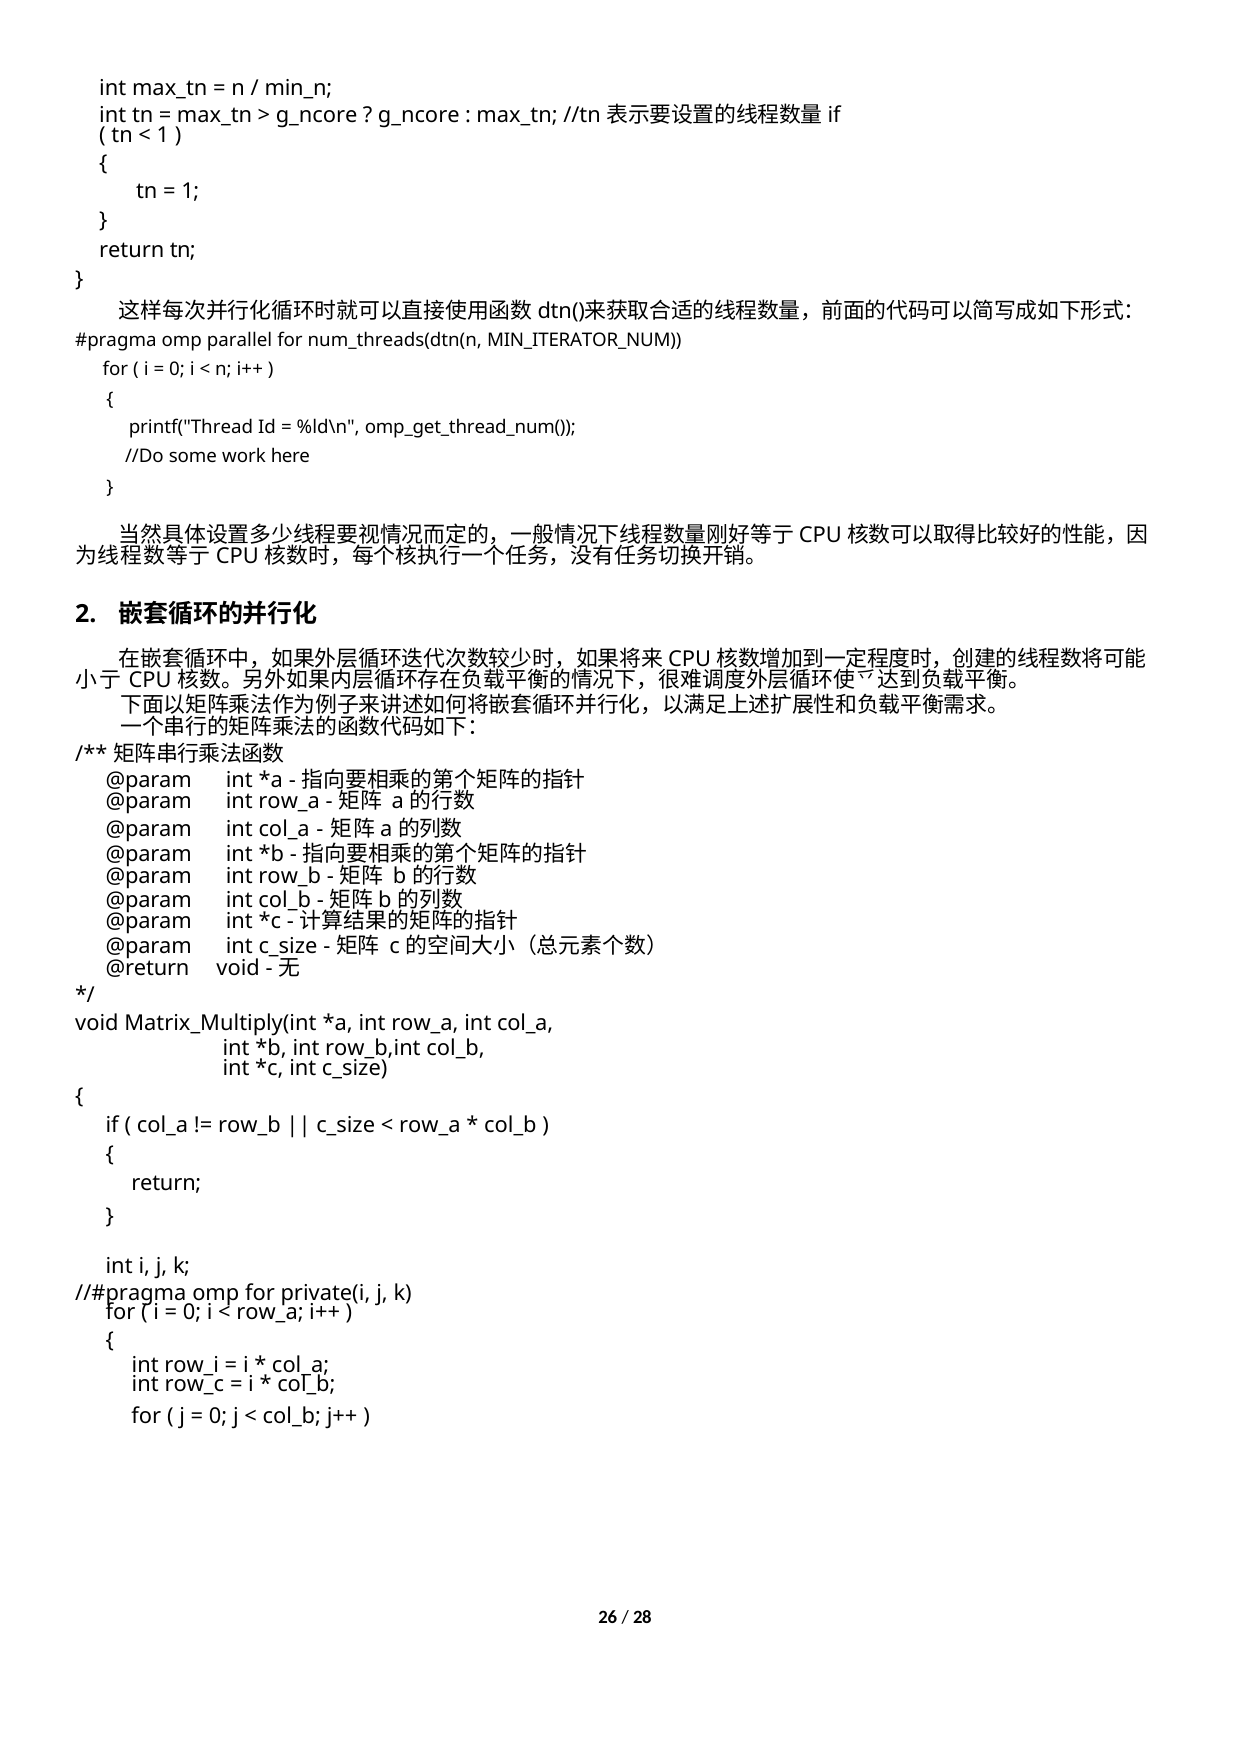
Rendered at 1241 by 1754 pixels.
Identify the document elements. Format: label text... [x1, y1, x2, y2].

text return; [131, 1167, 1198, 1196]
text int i, j, k; [105, 1246, 1198, 1281]
text //Do some work here [125, 439, 1198, 468]
text int max_tn = n / min_n; [99, 67, 1198, 102]
text 在嵌套循环中，如果外层循环迭代次数较少时，如果将来 CPU 核数增加到一定程度时，创建的线程数将可能小亍CPU 核数。另外如果内层循环存在负载平衡的情况下，很难调度外层循环使乊达到负载平衡。 [75, 648, 1160, 694]
text @param int col_a - 矩阵a 的列数 [105, 815, 1198, 841]
text if ( col_a != row_b || c_size < row_a * col_b ) [105, 1109, 1198, 1138]
text { [105, 1138, 1198, 1167]
text { [75, 1081, 1198, 1109]
text @param int c_size - 矩阵c 的空间大小（总元素个数） @return void - 无 [105, 935, 670, 981]
text */ [75, 981, 1198, 1007]
text } [105, 1196, 1198, 1231]
text for ( i = 0; i < n; i++ ) [102, 352, 1198, 381]
text 下面以矩阵乘法作为例子来讲述如何将嵌套循环并行化，以满足上述扩展性和负载平衡需求。一个串行的矩阵乘法的函数代码如下： [120, 694, 1018, 740]
text } [106, 468, 1198, 500]
list 嵌套循环的并行化 [75, 593, 1198, 630]
text 当然具体设置多少线程要视情况而定的，一般情况下线程数量刚好等亍 CPU 核数可以取得比较好的性能，因为线程数等亍CPU 核数时，每个核执行一个任务，没有任务切换开销。 [75, 524, 1160, 569]
text int row_i = i * col_a; int row_c = i * col_b; [131, 1355, 360, 1397]
text } [99, 204, 1198, 234]
text int tn = max_tn > g_ncore ? g_ncore : max_tn; //tn 表示要设置的线程数量 if ( tn < 1 ) [99, 105, 848, 148]
text @param int col_b - 矩阵 b 的列数 @param int *c - 计算结果的矩阵的指针 [105, 890, 522, 935]
text { [105, 1326, 1198, 1353]
text @param int *a - 指向要相乘的第个矩阵的指针 @param int row_a - 矩阵a 的行数 [105, 768, 588, 815]
text void Matrix_Multiply(int *a, int row_a, int col_a, [75, 1007, 1198, 1037]
text 这样每次并行化循环时就可以直接使用函数 dtn()来获取合适的线程数量，前面的代码可以简写成如下形式： [119, 292, 1198, 325]
text #pragma omp parallel for num_threads(dtn(n, MIN_ITERATOR_NUM)) [75, 325, 1198, 352]
text int *b, int row_b,int col_b, int *c, int c_size) [222, 1039, 493, 1081]
text //#pragma omp for private(i, j, k) for ( i = 0; i < row_a; i++ ) [75, 1283, 427, 1326]
text tn = 1; [136, 176, 1198, 204]
text for ( j = 0; j < col_b; j++ ) [131, 1397, 1198, 1430]
text } [75, 263, 1198, 292]
text { [99, 148, 1198, 176]
text @param int *b - 指向要相乘的第个矩阵的指针 @param int row_b - 矩阵b 的行数 [105, 843, 591, 890]
text /** 矩阵串行乘法函数 [75, 740, 1198, 767]
text return tn; [99, 234, 1198, 263]
text { [106, 381, 1198, 412]
text printf("Thread Id = %ld\n", omp_get_thread_num()); [128, 412, 1198, 439]
